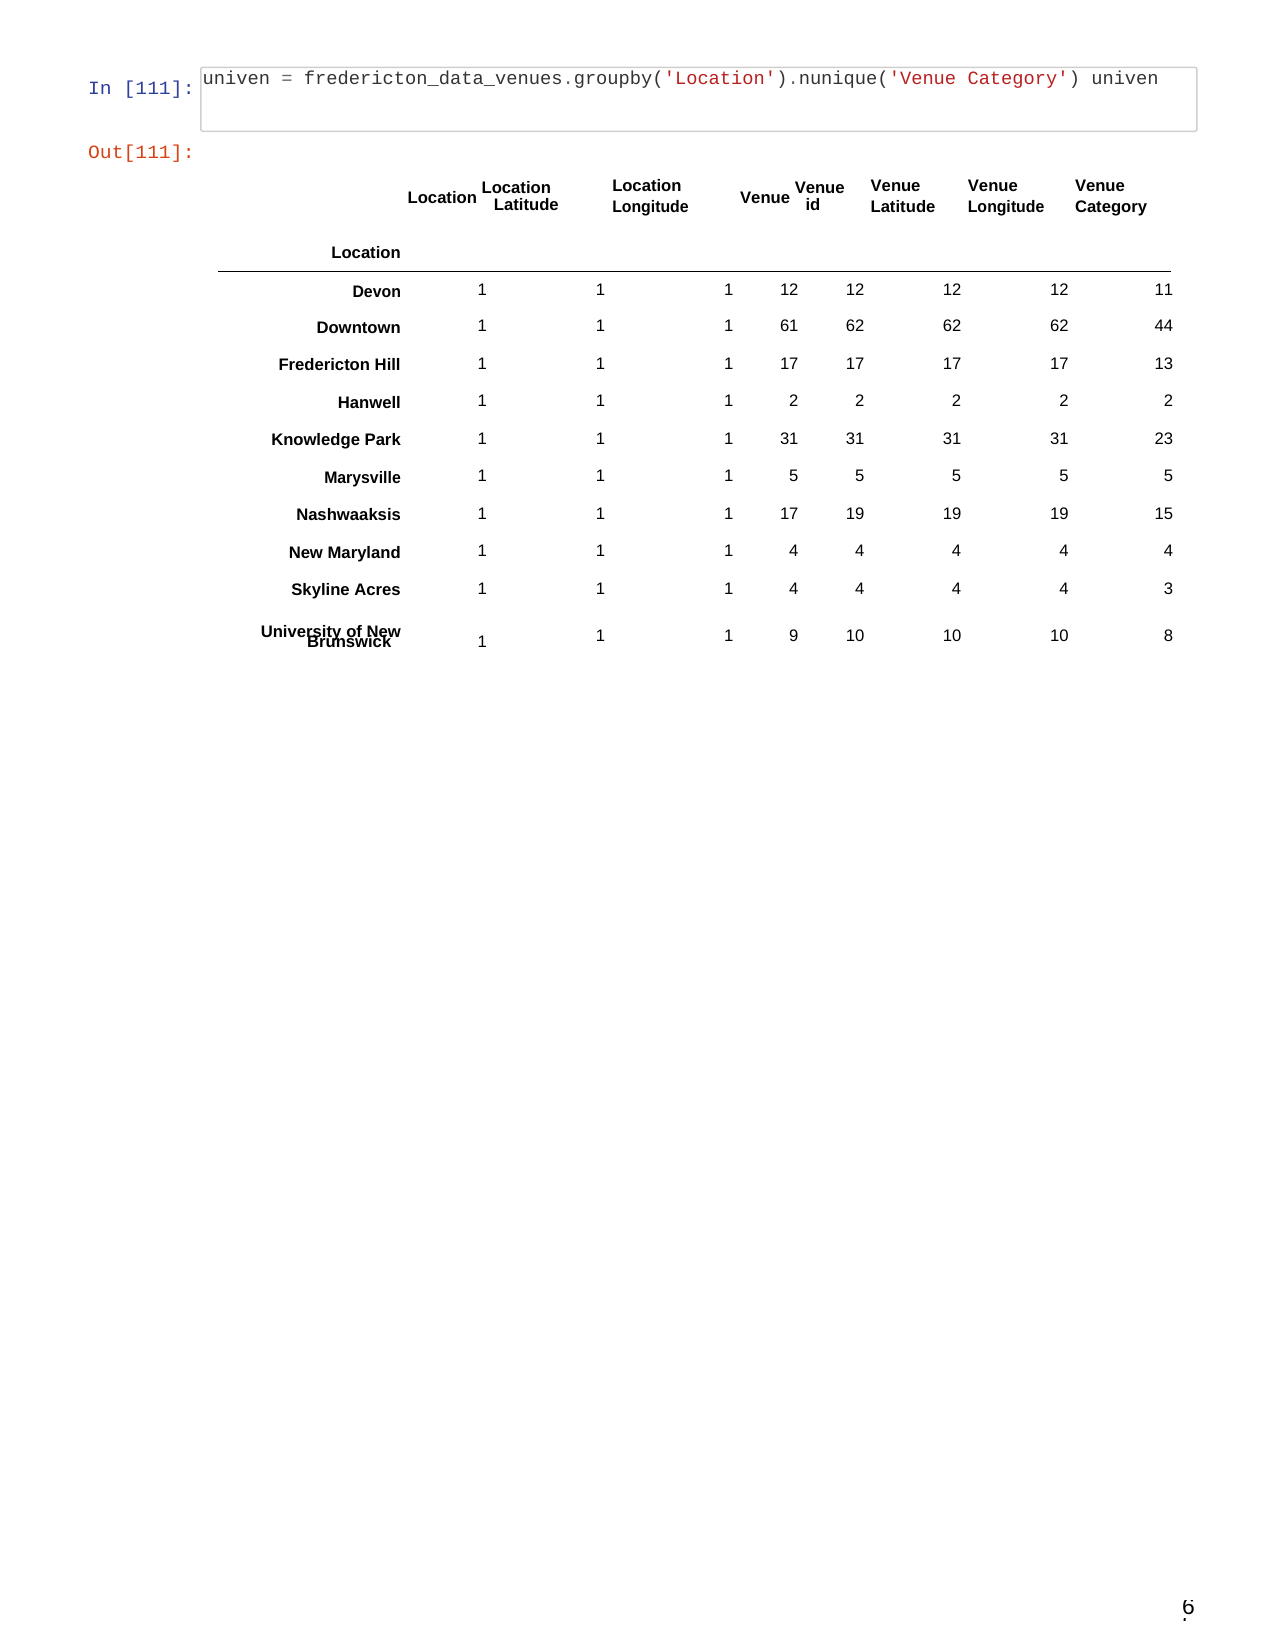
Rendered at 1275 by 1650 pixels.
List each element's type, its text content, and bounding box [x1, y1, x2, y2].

text Brunswick [307, 632, 1210, 651]
text Venue Longitude [968, 176, 1052, 216]
text Venue Category [1075, 176, 1150, 216]
text Location Location [407, 178, 567, 198]
text Venue Latitude [870, 176, 937, 216]
text id [805, 198, 854, 213]
text Latitude [494, 198, 567, 213]
text Location Longitude [612, 176, 696, 216]
text In [111]: [88, 79, 1210, 100]
text Out[111]: [88, 143, 197, 164]
text Venue Venue [740, 178, 854, 198]
